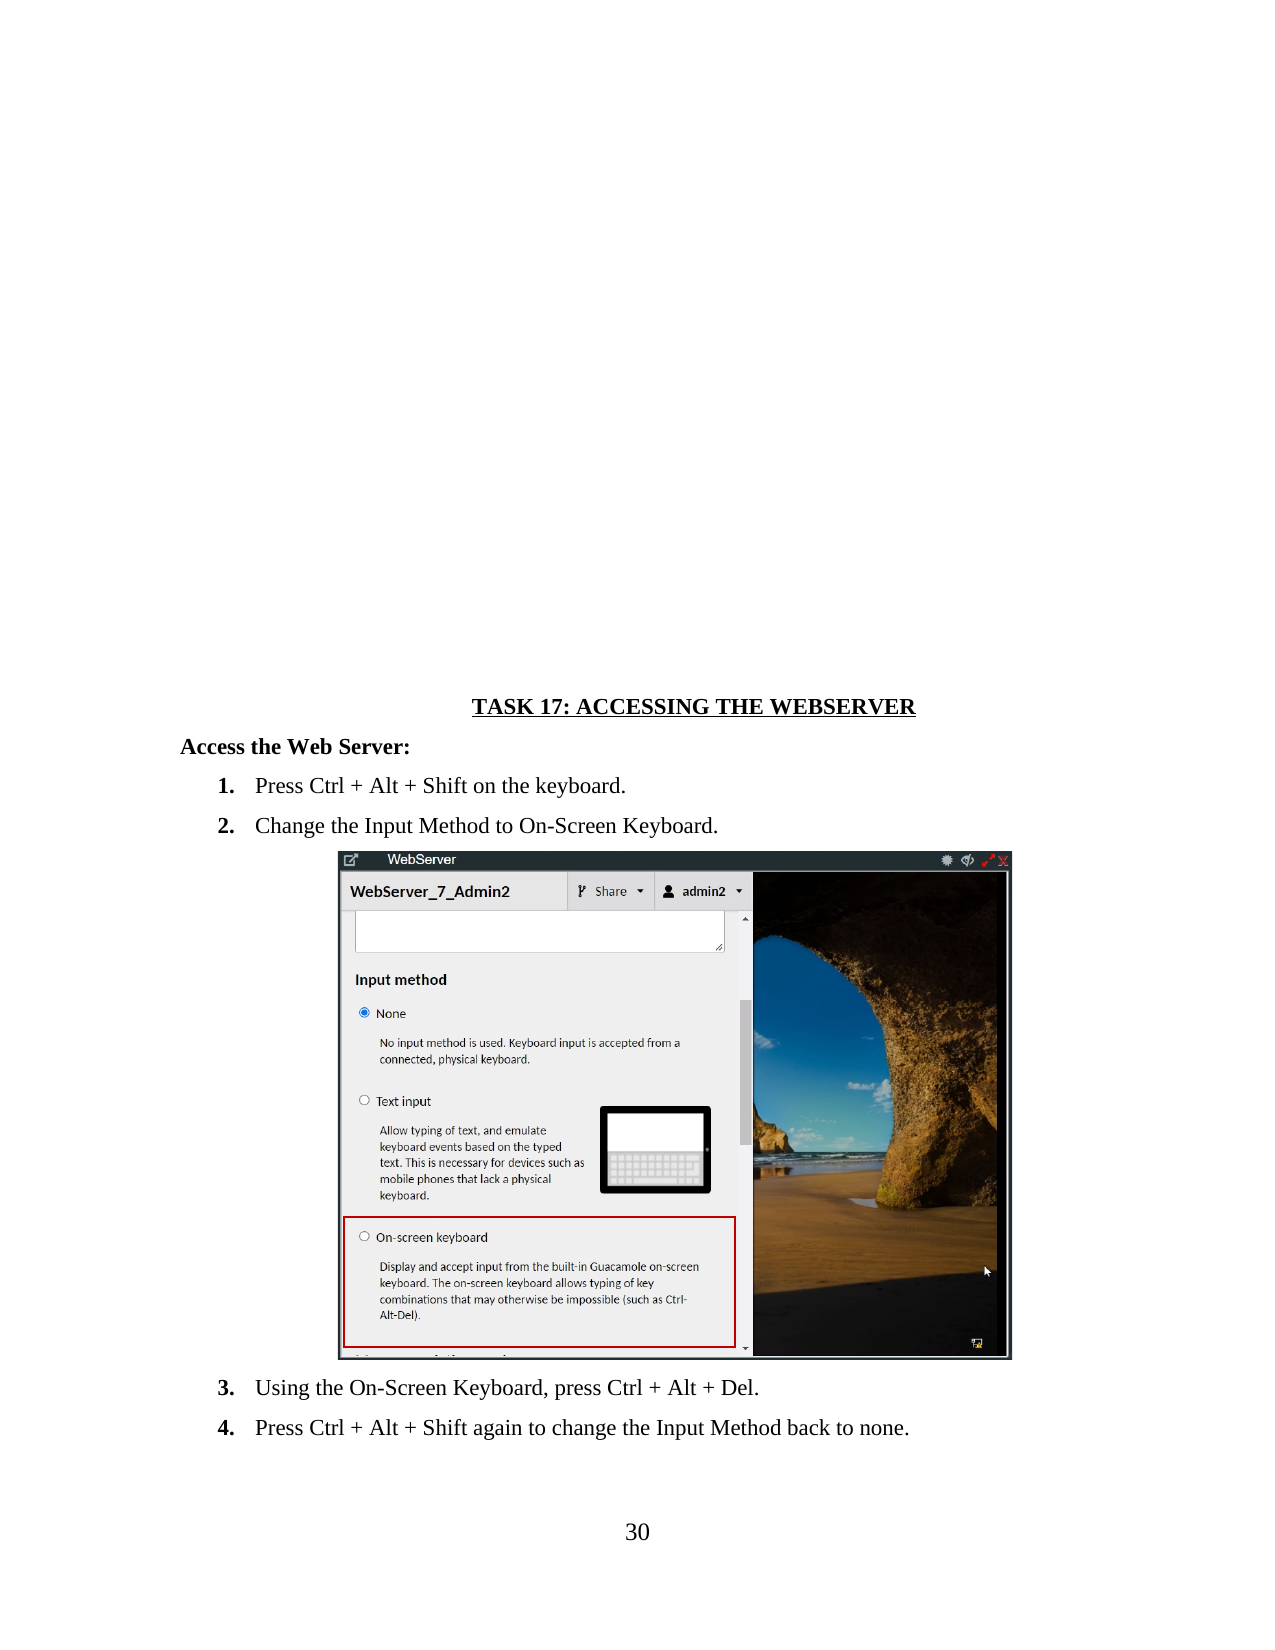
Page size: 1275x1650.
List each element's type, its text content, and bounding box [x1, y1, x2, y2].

list Using the On-Screen Keyboard, press Ctrl + Alt + Del. [217, 1374, 1095, 1401]
list Press Ctrl + Alt + Shift again to change the Input Method back to none. [217, 1414, 1095, 1440]
list Press Ctrl + Alt + Shift on the keyboard. [217, 772, 1095, 798]
text TASK 17: ACCESSING THE WEBSERVER [292, 693, 1095, 719]
picture [337, 851, 1013, 1360]
text Access the Web Server: [180, 733, 1095, 759]
list Change the Input Method to On-Screen Keyboard. [217, 812, 1095, 838]
